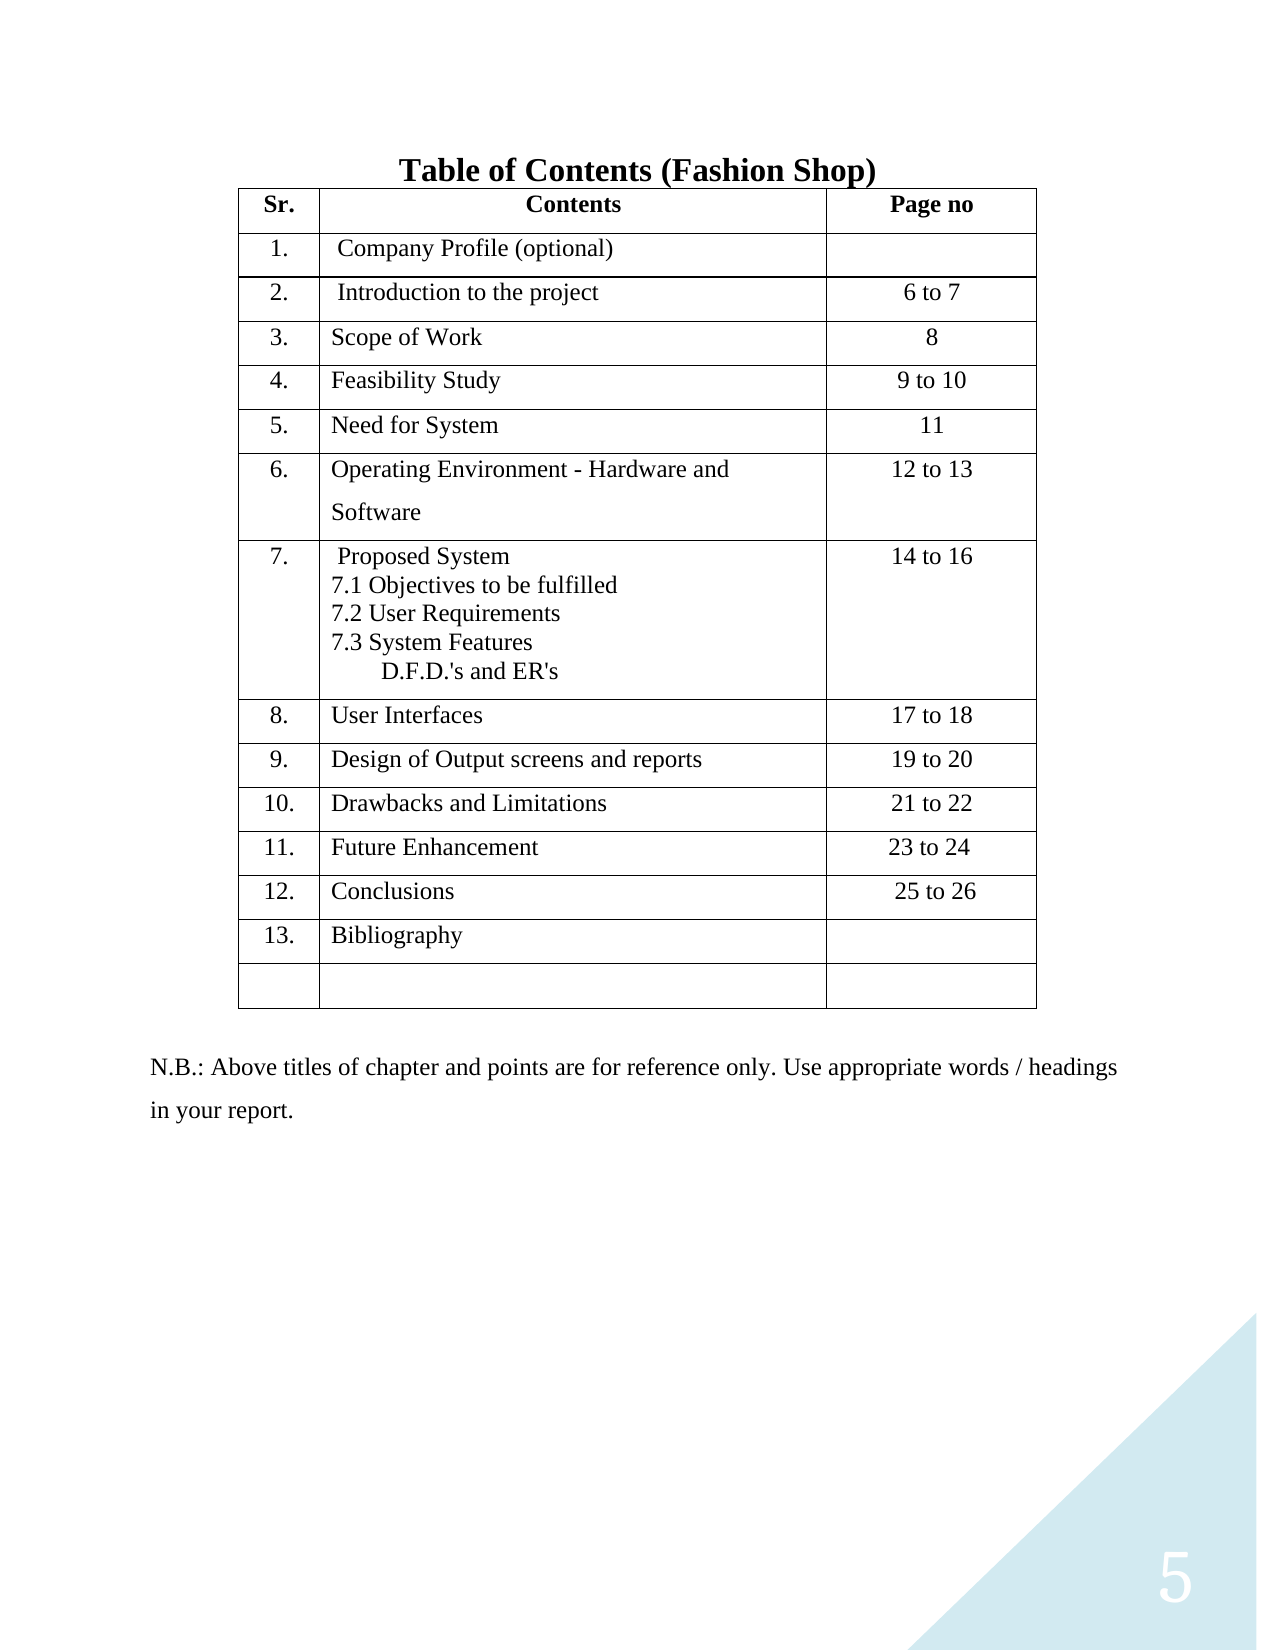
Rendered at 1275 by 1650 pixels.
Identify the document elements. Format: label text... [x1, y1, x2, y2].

table_header Sr. [239, 189, 319, 232]
table_cell 23 to 24 [827, 832, 1036, 875]
text Table of Contents (Fashion Shop) [150, 150, 1125, 188]
table_cell 8. [239, 700, 319, 743]
table_cell [827, 920, 1036, 963]
table_cell Feasibility Study [320, 366, 826, 409]
table_cell [320, 964, 826, 1007]
table_cell 6 to 7 [827, 278, 1036, 321]
table_cell 4. [239, 366, 319, 409]
table_cell Proposed System 7.1 Objectives to be fulfilled 7.2 User Requirements 7.3 System Features D.F.D.'s and ER's [320, 541, 826, 699]
table_cell Conclusions [320, 876, 826, 919]
table_cell 21 to 22 [827, 788, 1036, 831]
table_cell 12. [239, 876, 319, 919]
table_cell 3. [239, 322, 319, 364]
table_cell 17 to 18 [827, 700, 1036, 743]
table_cell Operating Environment - Hardware and Software [320, 454, 826, 540]
table_cell Design of Output screens and reports [320, 744, 826, 787]
table_cell 9. [239, 744, 319, 787]
table_cell 8 [827, 322, 1036, 364]
table_header Page no [827, 189, 1036, 232]
table_cell 9 to 10 [827, 366, 1036, 409]
table_cell 7. [239, 541, 319, 699]
table_cell 11 [827, 410, 1036, 453]
table_cell 12 to 13 [827, 454, 1036, 540]
text N.B.: Above titles of chapter and points are for reference only. Use appropriate words / headings in your report. [150, 1052, 1125, 1123]
table_cell 13. [239, 920, 319, 963]
table_cell [239, 964, 319, 1007]
table_cell 1. [239, 234, 319, 276]
table_header Contents [320, 189, 826, 232]
table_cell 6. [239, 454, 319, 540]
table_cell Drawbacks and Limitations [320, 788, 826, 831]
table_cell 11. [239, 832, 319, 875]
table_cell 10. [239, 788, 319, 831]
table_cell 25 to 26 [827, 876, 1036, 919]
table_cell [827, 964, 1036, 1007]
table_cell Introduction to the project [320, 278, 826, 321]
table_cell User Interfaces [320, 700, 826, 743]
table_cell Scope of Work [320, 322, 826, 364]
table_cell Future Enhancement [320, 832, 826, 875]
table_cell Bibliography [320, 920, 826, 963]
table_cell Company Profile (optional) [320, 234, 826, 276]
table_cell 5. [239, 410, 319, 453]
table_cell Need for System [320, 410, 826, 453]
table_cell 19 to 20 [827, 744, 1036, 787]
table_cell [827, 234, 1036, 276]
table_cell 14 to 16 [827, 541, 1036, 699]
table_cell 2. [239, 278, 319, 321]
